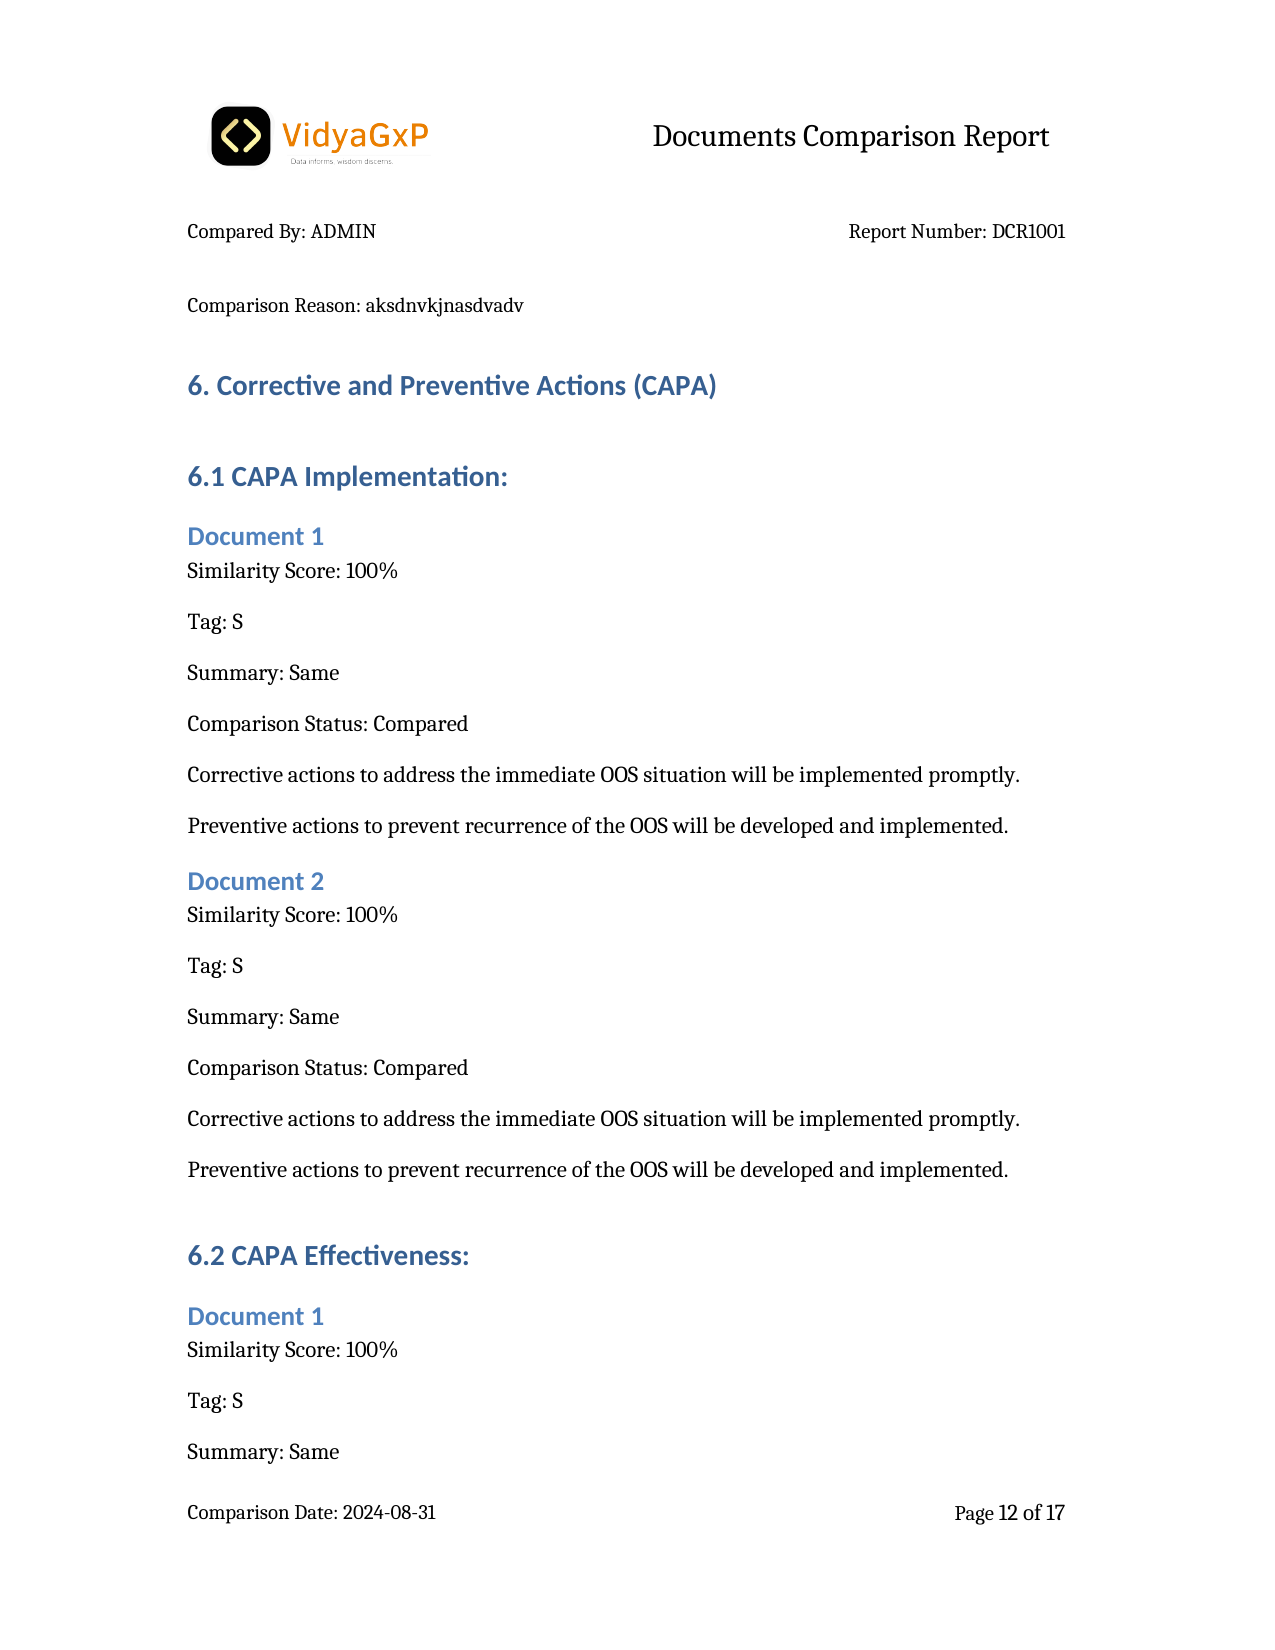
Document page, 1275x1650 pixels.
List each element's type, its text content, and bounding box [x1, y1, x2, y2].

text Comparison Status: Compared [187, 1055, 1087, 1081]
text Comparison Status: Compared [187, 711, 1087, 737]
text Tag: S [187, 608, 1087, 635]
subtitle Document 2 [187, 864, 1087, 897]
subtitle 6.2 CAPA Effectiveness: [187, 1237, 1087, 1273]
text Tag: S [187, 953, 1087, 979]
text Summary: Same [187, 1439, 1087, 1465]
text Summary: Same [187, 659, 1087, 686]
text Preventive actions to prevent recurrence of the OOS will be developed and implemented. [187, 813, 1087, 839]
picture [206, 101, 432, 171]
subtitle Document 1 [187, 1299, 1087, 1332]
text Preventive actions to prevent recurrence of the OOS will be developed and implemented. [187, 1157, 1087, 1183]
subtitle 6.1 CAPA Implementation: [187, 458, 1087, 493]
text Similarity Score: 100% [187, 557, 1087, 584]
text Similarity Score: 100% [187, 1337, 1087, 1363]
subtitle Document 1 [187, 519, 1087, 552]
subtitle 6. Corrective and Preventive Actions (CAPA) [187, 367, 1087, 402]
text Tag: S [187, 1388, 1087, 1414]
text Summary: Same [187, 1004, 1087, 1030]
text Similarity Score: 100% [187, 902, 1087, 928]
text Corrective actions to address the immediate OOS situation will be implemented promptly. [187, 762, 1087, 788]
text Corrective actions to address the immediate OOS situation will be implemented promptly. [187, 1106, 1087, 1132]
